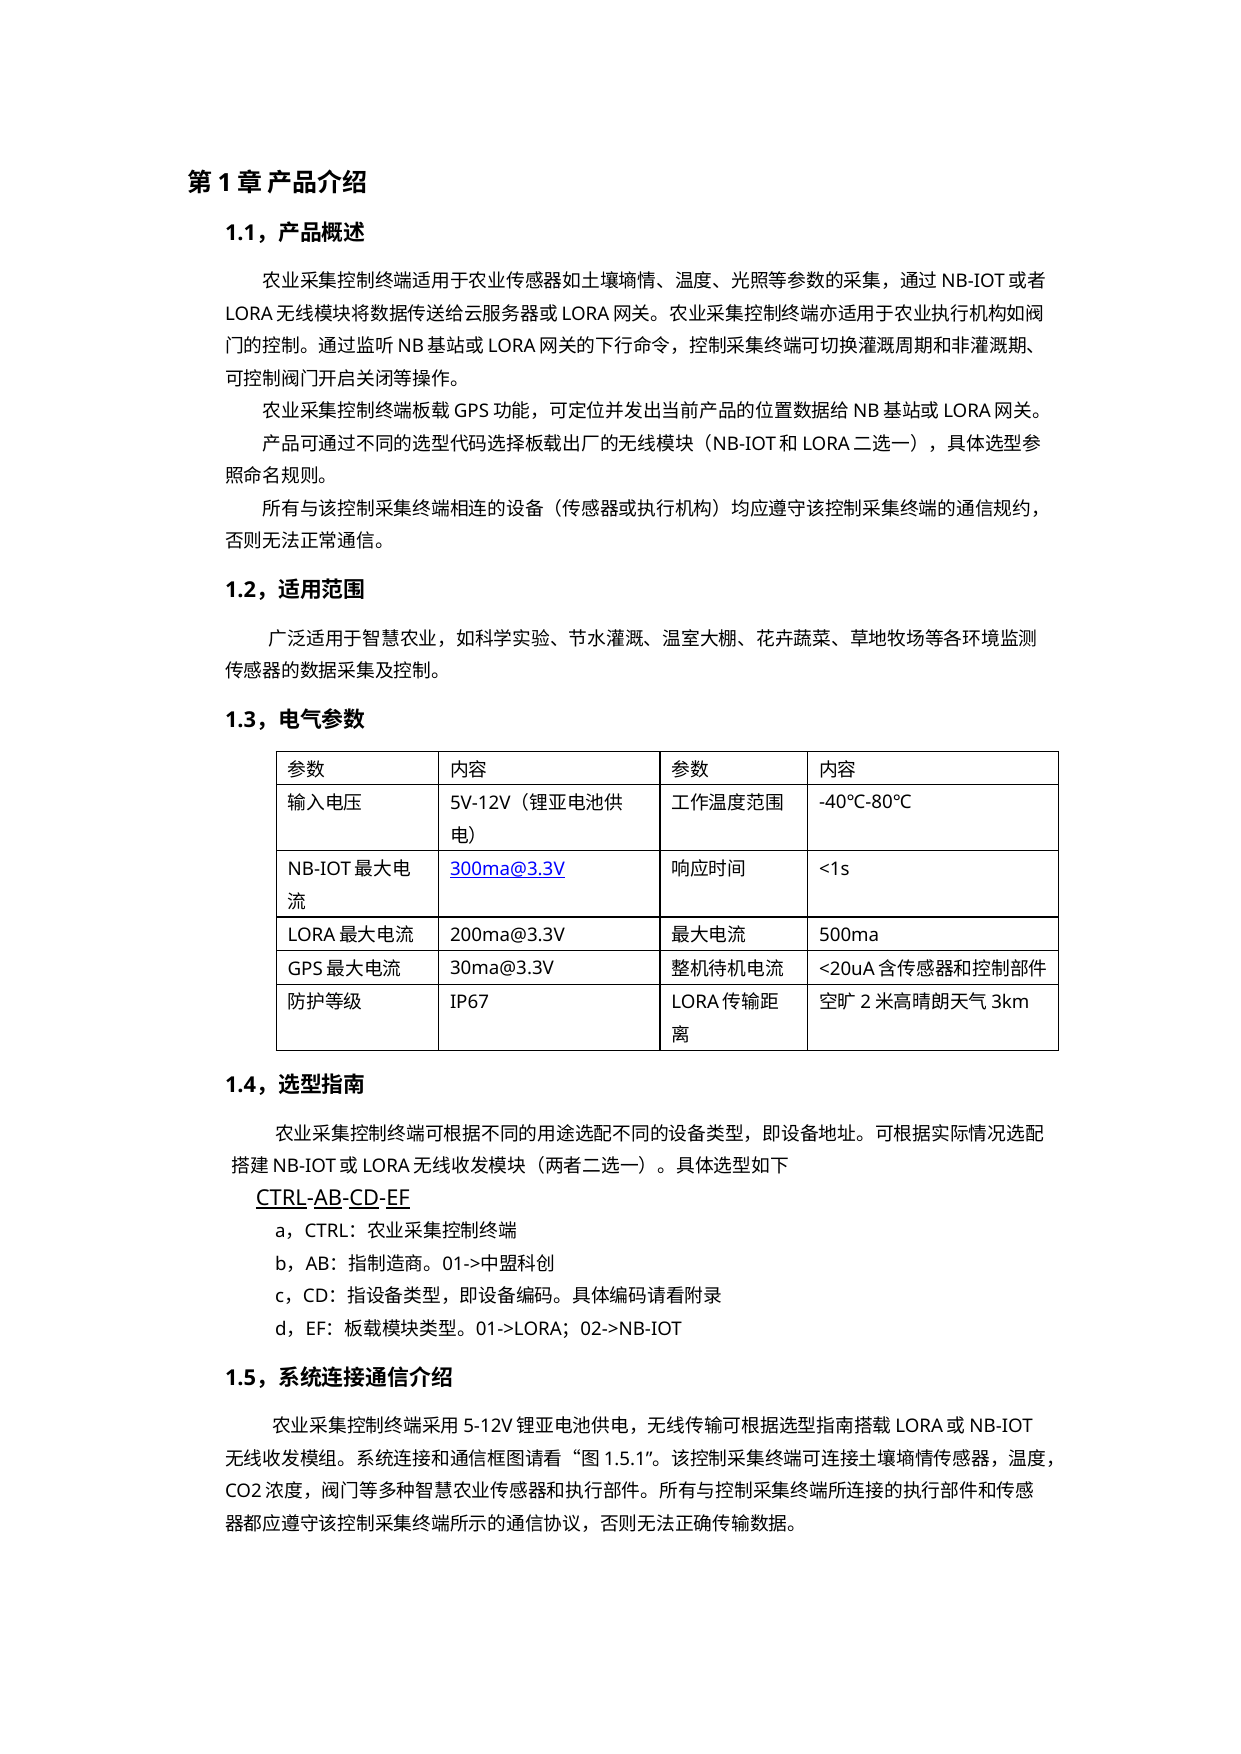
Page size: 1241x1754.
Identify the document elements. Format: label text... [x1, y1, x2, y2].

text 产品可通过不同的选型代码选择板载出厂的无线模块（NB-IOT和LORA二选一），具体选型参照命名规则。 [225, 426, 1053, 491]
text 1.3，电气参数 [187, 702, 1053, 734]
text 农业采集控制终端可根据不同的用途选配不同的设备类型，即设备地址。可根据实际情况选配搭建NB-IOT或LORA无线收发模块（两者二选一）。具体选型如下 [231, 1116, 1053, 1181]
table_cell 最大电流 [661, 918, 807, 950]
text 农业采集控制终端适用于农业传感器如土壤墒情、温度、光照等参数的采集，通过NB-IOT或者LORA无线模块将数据传送给云服务器或LORA网关。农业采集控制终端亦适用于农业执行机构如阀门的控制。通过监听NB基站或LORA网关的下行命令，控制采集终端可切换灌溉周期和非灌溉期、可控制阀门开启关闭等操作。 [225, 263, 1053, 393]
table_header 内容 [439, 752, 659, 784]
table_cell 200ma@3.3V [439, 918, 659, 950]
text CTRL-AB-CD-EF [187, 1181, 1053, 1213]
text a，CTRL：农业采集控制终端 [187, 1213, 1053, 1246]
table_cell <20uA含传感器和控制部件 [808, 951, 1058, 983]
table_cell LORA最大电流 [277, 918, 438, 950]
table_cell -40℃-80℃ [808, 785, 1058, 850]
text 农业采集控制终端采用5-12V锂亚电池供电，无线传输可根据选型指南搭载LORA或NB-IOT无线收发模组。系统连接和通信框图请看“图1.5.1”。该控制采集终端可连接土壤墒情传感器，温度，CO2浓度，阀门等多种智慧农业传感器和执行部件。所有与控制采集终端所连接的执行部件和传感器都应遵守该控制采集终端所示的通信协议，否则无法正确传输数据。 [225, 1408, 1053, 1538]
text 1.5，系统连接通信介绍 [187, 1359, 1053, 1392]
text 第1章 产品介绍 [187, 162, 1053, 198]
table_cell 工作温度范围 [661, 785, 807, 850]
text 1.4，选型指南 [187, 1067, 1053, 1099]
table_cell <1s [808, 851, 1058, 916]
table_cell 空旷2米高晴朗天气3km [808, 985, 1058, 1049]
table_cell 响应时间 [661, 851, 807, 916]
table_cell GPS最大电流 [277, 951, 438, 983]
table_cell 500ma [808, 918, 1058, 950]
text 广泛适用于智慧农业，如科学实验、节水灌溉、温室大棚、花卉蔬菜、草地牧场等各环境监测传感器的数据采集及控制。 [225, 621, 1053, 686]
text 所有与该控制采集终端相连的设备（传感器或执行机构）均应遵守该控制采集终端的通信规约，否则无法正常通信。 [225, 491, 1053, 556]
text 1.1，产品概述 [187, 214, 1053, 247]
text 1.2，适用范围 [187, 572, 1053, 604]
table_cell 防护等级 [277, 985, 438, 1049]
table_cell 整机待机电流 [661, 951, 807, 983]
text c，CD：指设备类型，即设备编码。具体编码请看附录 [187, 1278, 1053, 1311]
table_cell 5V-12V（锂亚电池供电） [439, 785, 659, 850]
table_cell 300ma@3.3V [439, 851, 659, 916]
table_cell 30ma@3.3V [439, 951, 659, 983]
text b，AB：指制造商。01->中盟科创 [187, 1246, 1053, 1278]
table_cell IP67 [439, 985, 659, 1049]
text d，EF：板载模块类型。01->LORA；02->NB-IOT [187, 1311, 1053, 1343]
table_cell 输入电压 [277, 785, 438, 850]
table_header 参数 [277, 752, 438, 784]
text 农业采集控制终端板载GPS功能，可定位并发出当前产品的位置数据给NB基站或LORA网关。 [225, 393, 1053, 426]
table_header 参数 [661, 752, 807, 784]
table_cell LORA传输距离 [661, 985, 807, 1049]
table_header 内容 [808, 752, 1058, 784]
table_cell NB-IOT最大电流 [277, 851, 438, 916]
